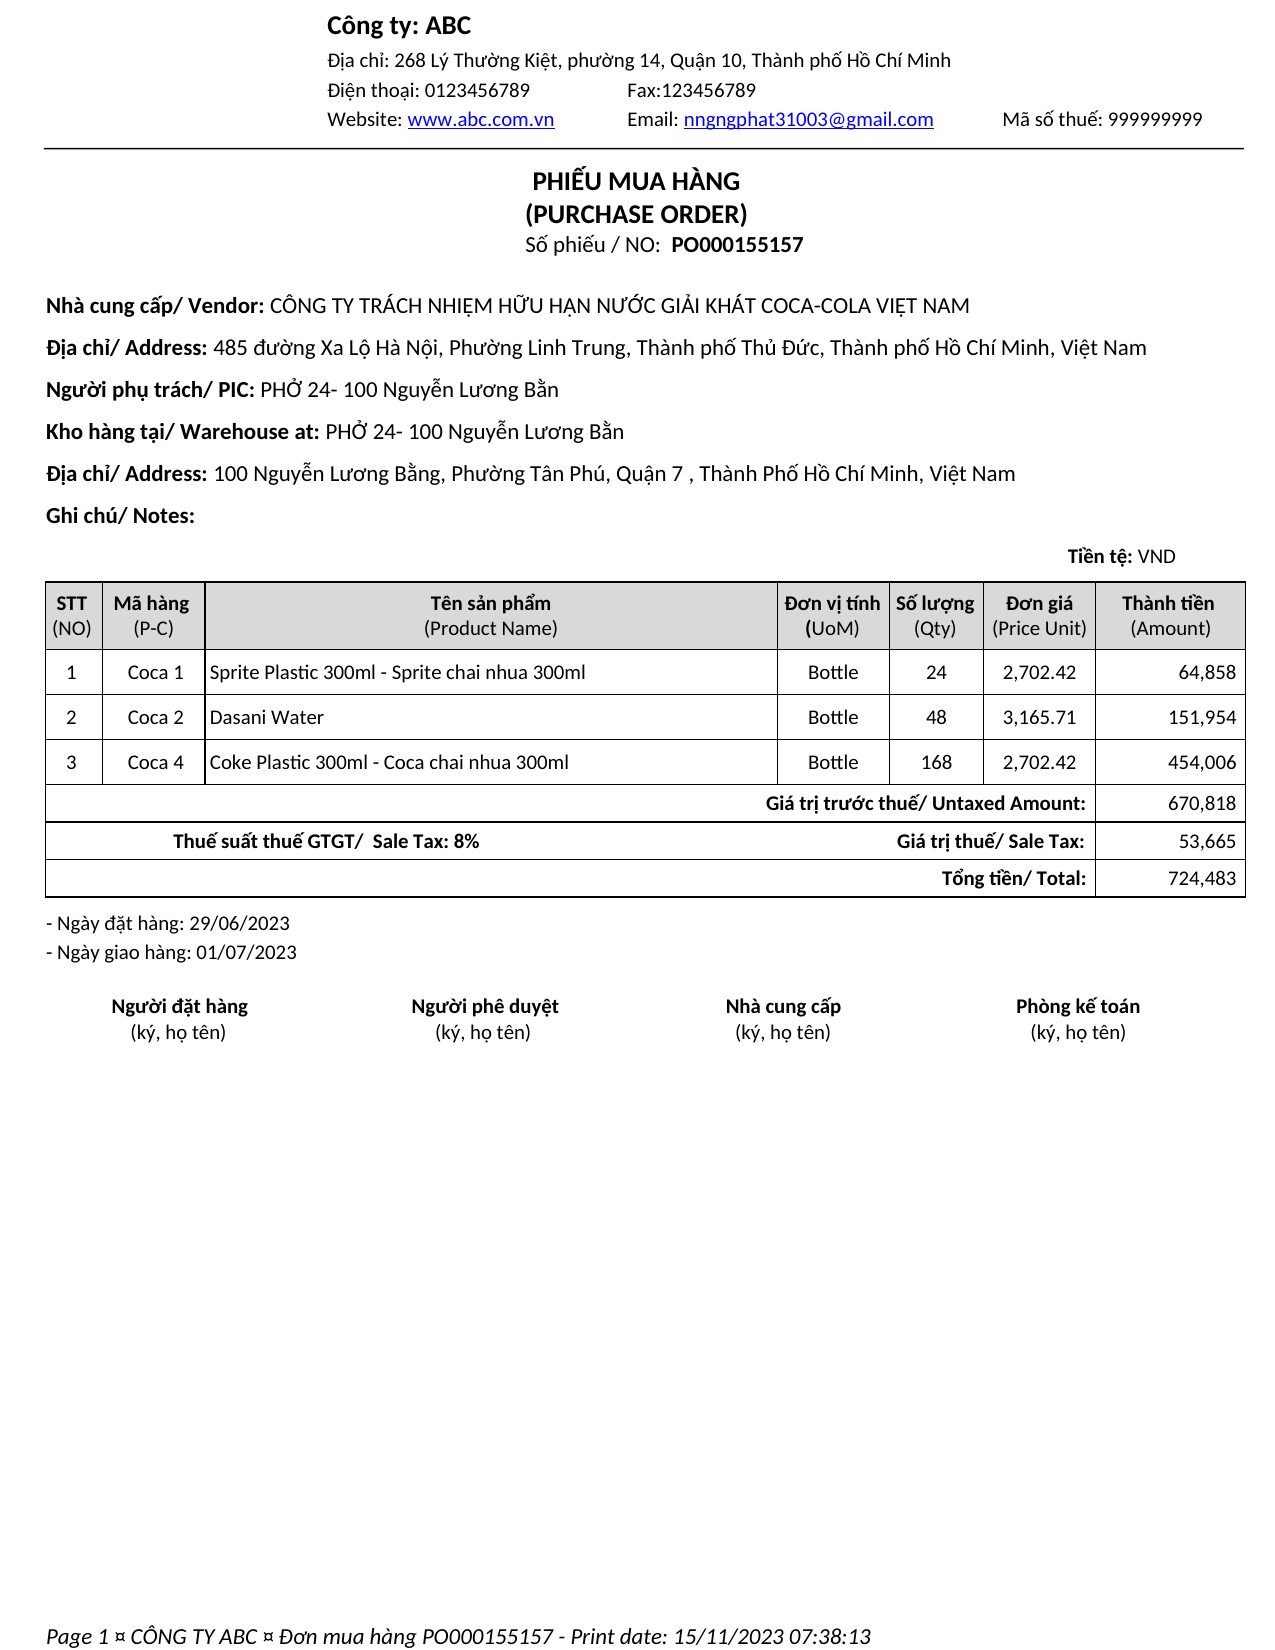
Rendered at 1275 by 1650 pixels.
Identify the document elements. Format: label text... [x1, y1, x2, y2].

table_header Thành tiền (Amount) [1096, 583, 1245, 649]
text Nhà cung cấp/ Vendor: CÔNG TY TRÁCH NHIỆM HỮU HẠN NƯỚC GIẢI KHÁT COCA-COLA VIỆT NAM [46, 291, 1227, 319]
table_cell Bottle [778, 650, 889, 694]
text Địa chỉ: 268 Lý Thường Kiệt, phường 14, Quận 10, Thành phố Hồ Chí Minh [46, 48, 1227, 73]
text - Ngày đặt hàng: 29/06/2023 - Ngày giao hàng: 01/07/2023 [46, 910, 1227, 964]
table_cell 151,954 [1096, 695, 1245, 739]
table_cell Dasani Water [206, 695, 777, 739]
text (ký, họ tên) (ký, họ tên) (ký, họ tên) (ký, họ tên) [46, 1019, 1227, 1044]
table_cell Coca 4 [103, 740, 204, 784]
table_cell 670,818 [1096, 785, 1245, 821]
table_cell Bottle [778, 695, 889, 739]
table_cell Tổng tiền/ Total: [46, 860, 1095, 896]
table_cell 2,702.42 [984, 740, 1095, 784]
text Địa chỉ/ Address: 100 Nguyễn Lương Bằng, Phường Tân Phú, Quận 7 , Thành Phố Hồ Chí Minh, Việt Nam [46, 459, 1227, 487]
table_header Tên sản phẩm (Product Name) [206, 583, 777, 649]
table_cell Thuế suất thuế GTGT/ Sale Tax: 8% Giá trị thuế/ Sale Tax: [46, 823, 1095, 859]
text Ghi chú/ Notes: [46, 501, 1227, 529]
text Tiền tệ: VND [46, 543, 1227, 569]
table_cell Coca 2 [103, 695, 204, 739]
table_cell 454,006 [1096, 740, 1245, 784]
table_cell 2,702.42 [984, 650, 1095, 694]
text (PURCHASE ORDER) [46, 197, 1227, 230]
text Địa chỉ/ Address: 485 đường Xa Lộ Hà Nội, Phường Linh Trung, Thành phố Thủ Đức, Thành phố Hồ Chí Minh, Việt Nam [46, 333, 1227, 361]
text Số phiếu / NO: PO000155157 [46, 230, 1227, 258]
table_header Đơn giá (Price Unit) [984, 583, 1095, 649]
table_cell 1 [46, 650, 102, 694]
table_cell 53,665 [1096, 823, 1245, 859]
table_cell Sprite Plastic 300ml - Sprite chai nhua 300ml [206, 650, 777, 694]
text Website: www.abc.com.vn Email: nngngphat31003@gmail.com Mã số thuế: 999999999 [46, 106, 1227, 131]
table_cell 2 [46, 695, 102, 739]
table_cell 48 [890, 695, 983, 739]
table_cell Bottle [778, 740, 889, 784]
table_cell 724,483 [1096, 860, 1245, 896]
table_cell 168 [890, 740, 983, 784]
text Người phụ trách/ PIC: PHỞ 24- 100 Nguyễn Lương Bằn [46, 375, 1227, 403]
table_cell 3,165.71 [984, 695, 1095, 739]
table_header Mã hàng (P-C) [103, 583, 204, 649]
table_cell Giá trị trước thuế/ Untaxed Amount: [46, 785, 1095, 821]
table_cell Coca 1 [103, 650, 204, 694]
table_header Đơn vị tính (UoM) [778, 583, 889, 649]
text Người đặt hàng Người phê duyệt Nhà cung cấp Phòng kế toán [111, 994, 1227, 1019]
table_header STT (NO) [46, 583, 102, 649]
text Công ty: ABC [46, 8, 1227, 41]
table_cell 3 [46, 740, 102, 784]
text Điện thoại: 0123456789 Fax:123456789 [46, 77, 1227, 102]
text PHIẾU MUA HÀNG [46, 164, 1227, 197]
table_cell 24 [890, 650, 983, 694]
text Kho hàng tại/ Warehouse at: PHỞ 24- 100 Nguyễn Lương Bằn [46, 417, 1227, 445]
table_header Số lượng (Qty) [890, 583, 983, 649]
table_cell 64,858 [1096, 650, 1245, 694]
table_cell Coke Plastic 300ml - Coca chai nhua 300ml [206, 740, 777, 784]
